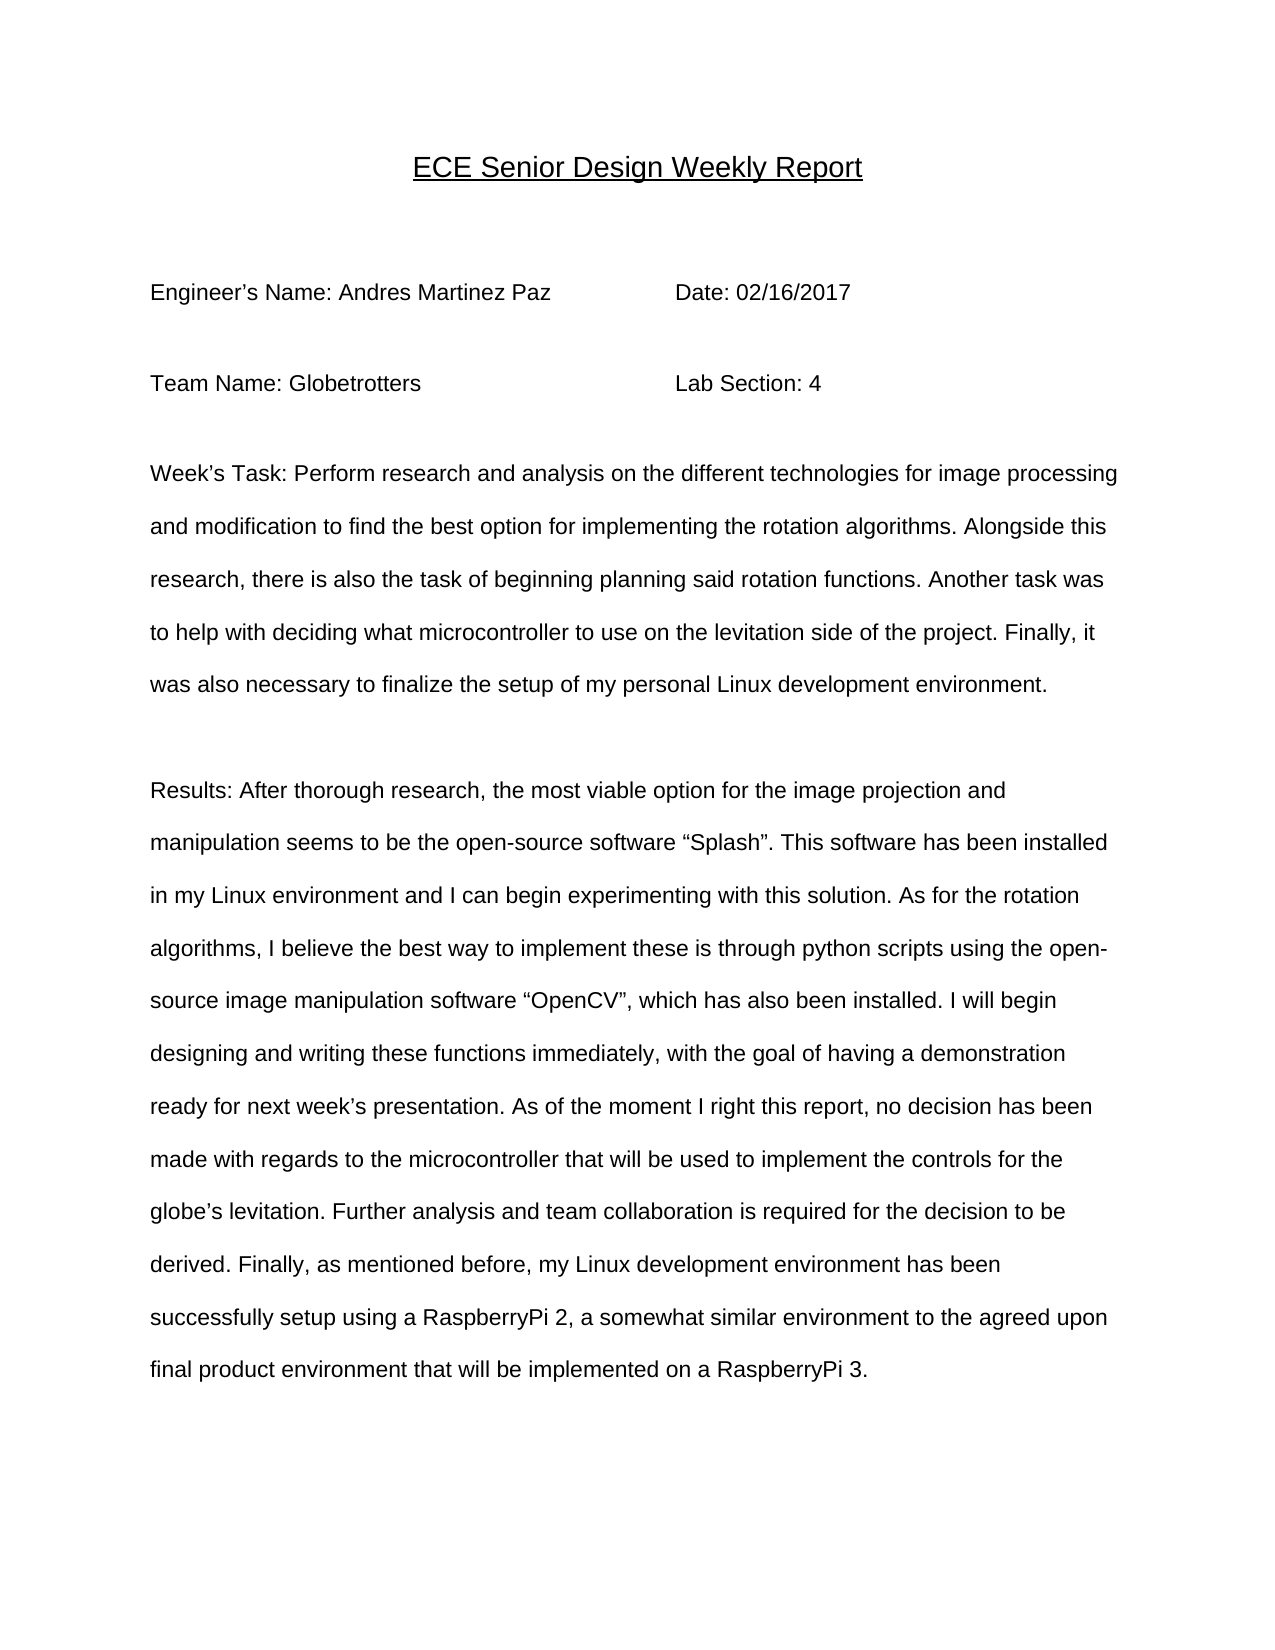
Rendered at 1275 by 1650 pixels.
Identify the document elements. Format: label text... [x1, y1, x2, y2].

text Engineer’s Name: Andres Martinez Paz Date: 02/16/2017 [150, 279, 1125, 306]
text Week’s Task: Perform research and analysis on the different technologies for image processing and modification to find the best option for implementing the rotation algorithms. Alongside this research, there is also the task of beginning planning said rotation functions. Another task was to help with deciding what microcontroller to use on the levitation side of the project. Finally, it was also necessary to finalize the setup of my personal Linux development environment. [150, 460, 1125, 698]
text Results: After thorough research, the most viable option for the image projection and manipulation seems to be the open-source software “Splash”. This software has been installed in my Linux environment and I can begin experimenting with this solution. As for the rotation algorithms, I believe the best way to implement these is through python scripts using the open-source image manipulation software “OpenCV”, which has also been installed. I will begin designing and writing these functions immediately, with the goal of having a demonstration ready for next week’s presentation. As of the moment I right this report, no decision has been made with regards to the microcontroller that will be used to implement the controls for the globe’s levitation. Further analysis and team collaboration is required for the decision to be derived. Finally, as mentioned before, my Linux development environment has been successfully setup using a RaspberryPi 2, a somewhat similar environment to the agreed upon final product environment that will be implemented on a RaspberryPi 3. [150, 777, 1125, 1383]
text Team Name: Globetrotters Lab Section: 4 [150, 370, 1125, 396]
text ECE Senior Design Weekly Report [150, 150, 1125, 183]
